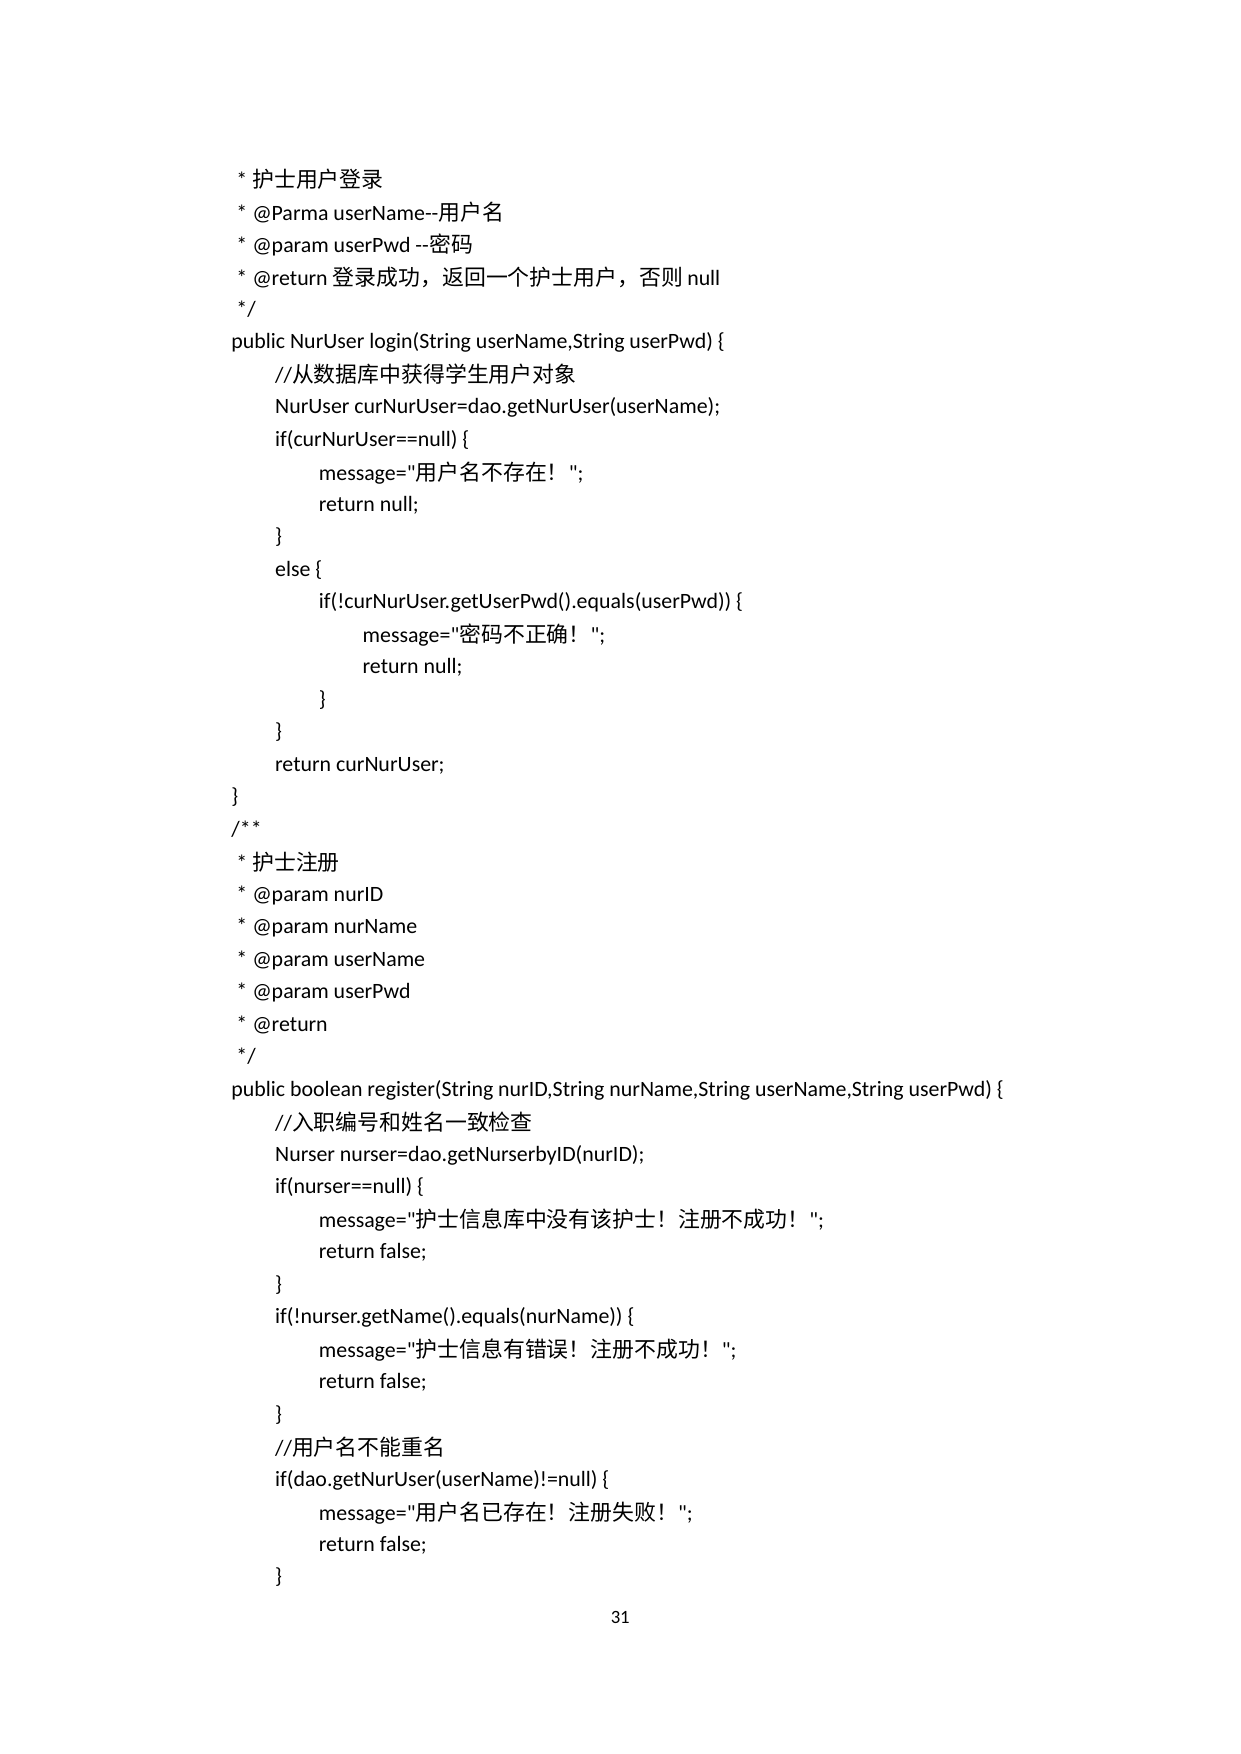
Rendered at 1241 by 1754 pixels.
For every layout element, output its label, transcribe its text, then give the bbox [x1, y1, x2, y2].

text * 护士注册 [187, 844, 1053, 877]
text NurUser curNurUser=dao.getNurUser(userName); [187, 389, 1053, 422]
text if(curNurUser==null) { [187, 422, 1053, 454]
text message="用户名不存在！"; [187, 454, 1053, 487]
text * @param nurID [187, 877, 1053, 909]
text else { [187, 552, 1053, 584]
text } [187, 1267, 1053, 1299]
text message="用户名已存在！注册失败！"; [187, 1494, 1053, 1527]
text * @param nurName [187, 909, 1053, 942]
text return null; [187, 487, 1053, 519]
text * @param userPwd [187, 974, 1053, 1007]
text */ [187, 1039, 1053, 1072]
text * @param userPwd --密码 [187, 227, 1053, 259]
text if(!curNurUser.getUserPwd().equals(userPwd)) { [187, 584, 1053, 617]
text if(!nurser.getName().equals(nurName)) { [187, 1299, 1053, 1332]
text message="护士信息有错误！注册不成功！"; [187, 1332, 1053, 1364]
text message="密码不正确！"; [187, 617, 1053, 649]
text Nurser nurser=dao.getNurserbyID(nurID); [187, 1137, 1053, 1169]
text } [187, 682, 1053, 714]
text * 护士用户登录 [187, 162, 1053, 194]
text return false; [187, 1234, 1053, 1267]
text public boolean register(String nurID,String nurName,String userName,String userPwd) { [187, 1072, 1053, 1104]
text } [187, 1397, 1053, 1429]
text return false; [187, 1527, 1053, 1559]
text //从数据库中获得学生用户对象 [187, 357, 1053, 389]
text /** [187, 812, 1053, 844]
text return null; [187, 649, 1053, 682]
text * @Parma userName--用户名 [187, 194, 1053, 227]
text //用户名不能重名 [187, 1429, 1053, 1462]
text * @return 登录成功，返回一个护士用户，否则null [187, 259, 1053, 292]
text //入职编号和姓名一致检查 [187, 1104, 1053, 1137]
text * @param userName [187, 942, 1053, 974]
text public NurUser login(String userName,String userPwd) { [187, 324, 1053, 357]
text message="护士信息库中没有该护士！注册不成功！"; [187, 1202, 1053, 1234]
text * @return [187, 1007, 1053, 1039]
text if(dao.getNurUser(userName)!=null) { [187, 1462, 1053, 1494]
text } [187, 779, 1053, 812]
text } [187, 519, 1053, 552]
text if(nurser==null) { [187, 1169, 1053, 1202]
text } [187, 714, 1053, 747]
text } [187, 1559, 1053, 1592]
text return false; [187, 1364, 1053, 1397]
text */ [187, 292, 1053, 324]
text return curNurUser; [187, 747, 1053, 779]
